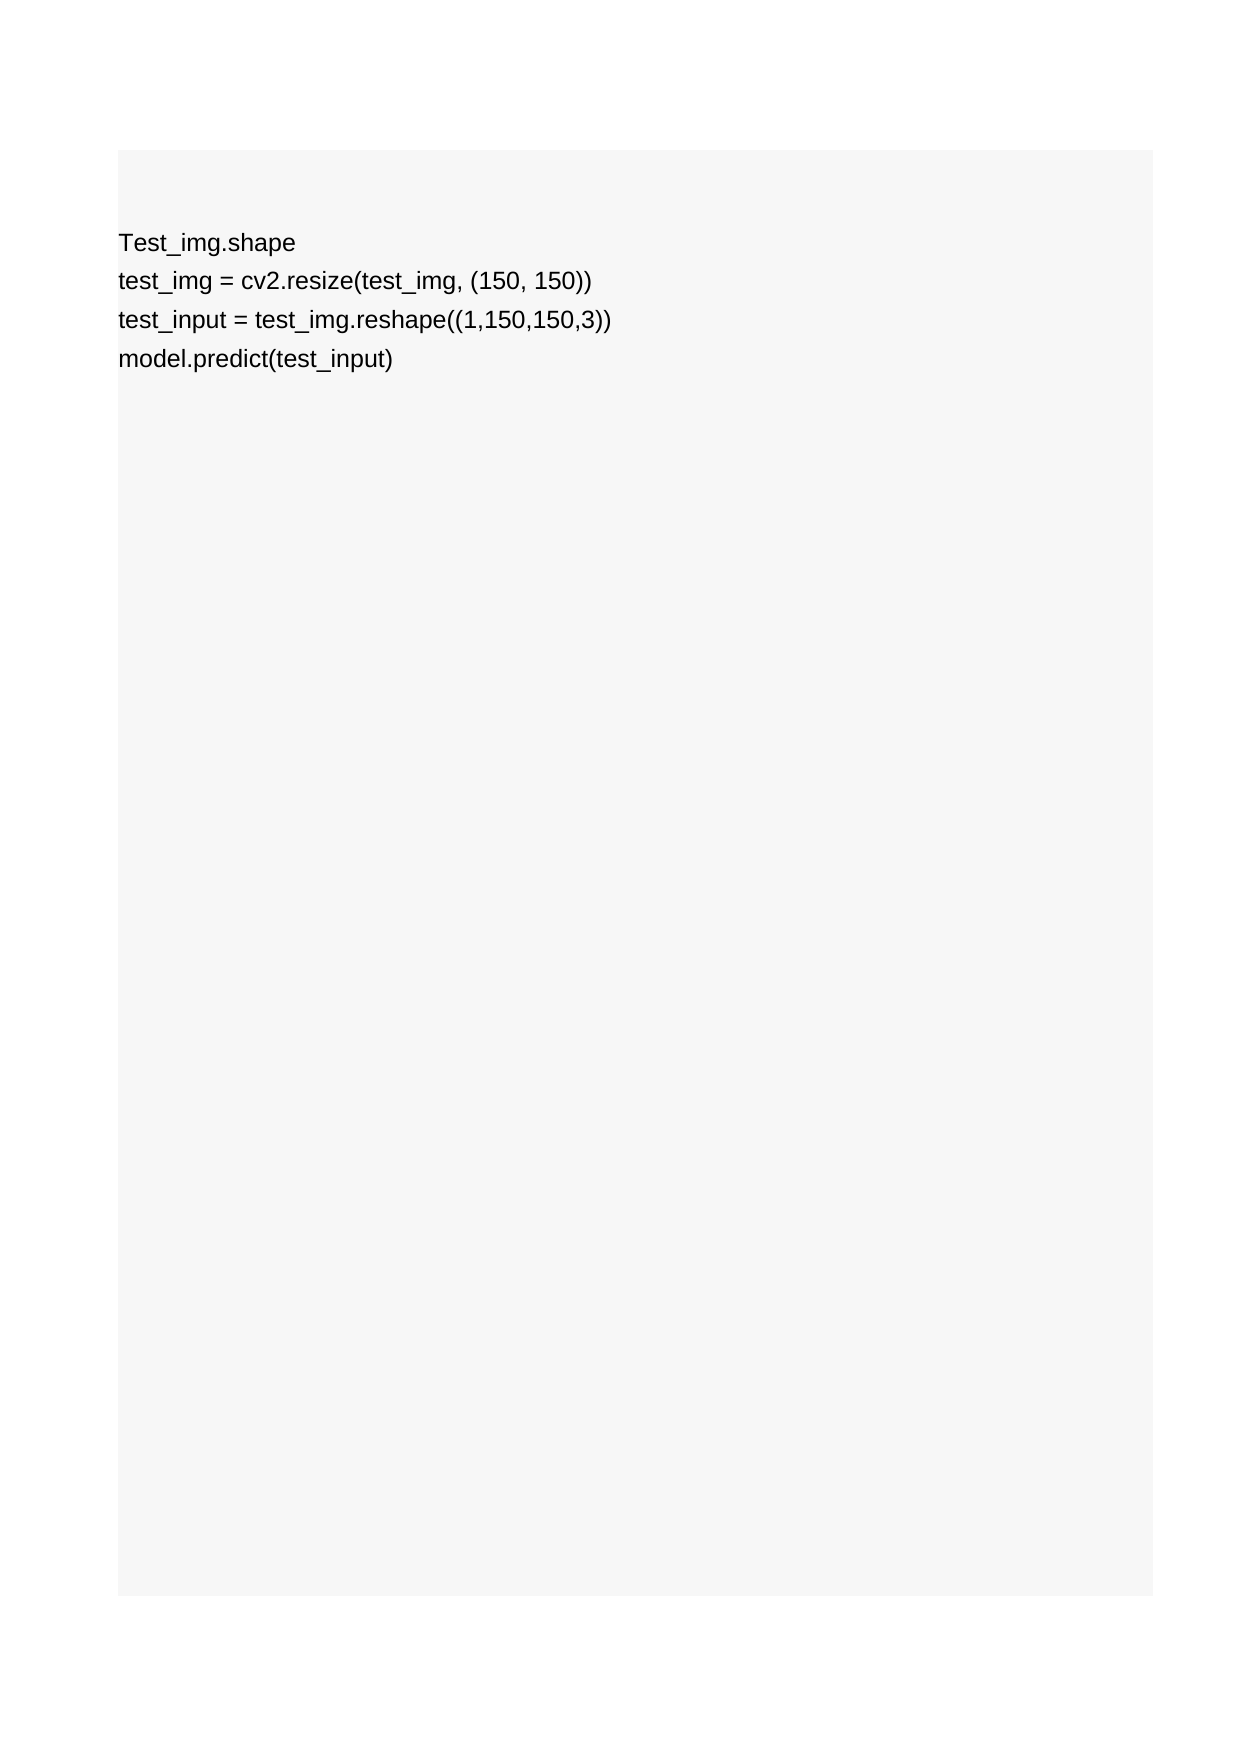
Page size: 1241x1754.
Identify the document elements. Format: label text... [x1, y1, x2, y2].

text Test_img.shape [118, 227, 1153, 256]
text test_input = test_img.reshape((1,150,150,3)) [118, 305, 1153, 334]
text model.predict(test_input) [118, 344, 1153, 372]
text test_img = cv2.resize(test_img, (150, 150)) [118, 266, 1153, 295]
